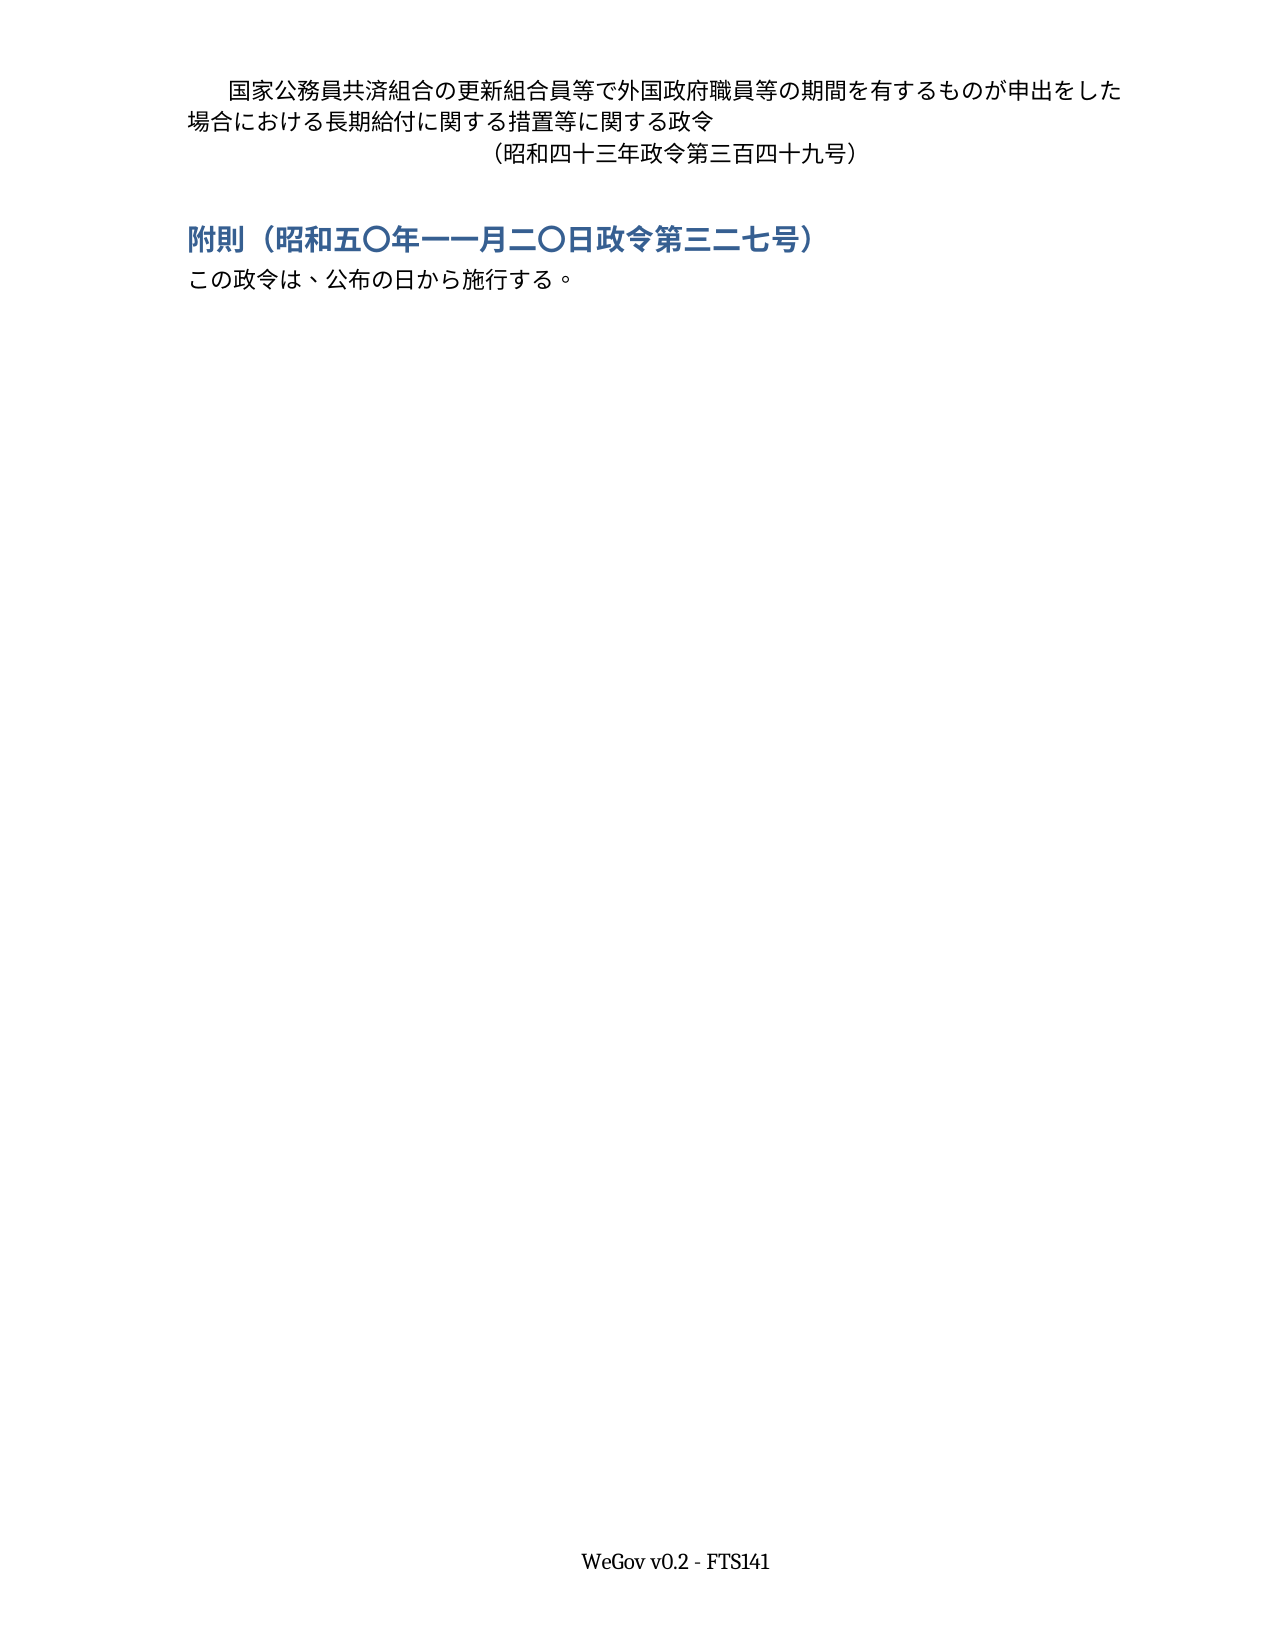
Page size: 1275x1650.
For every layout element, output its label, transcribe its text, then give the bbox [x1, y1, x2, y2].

text この政令は、公布の日から施行する。 [187, 264, 1087, 296]
subtitle 附則（昭和五〇年一一月二〇日政令第三二七号） [187, 219, 1087, 258]
